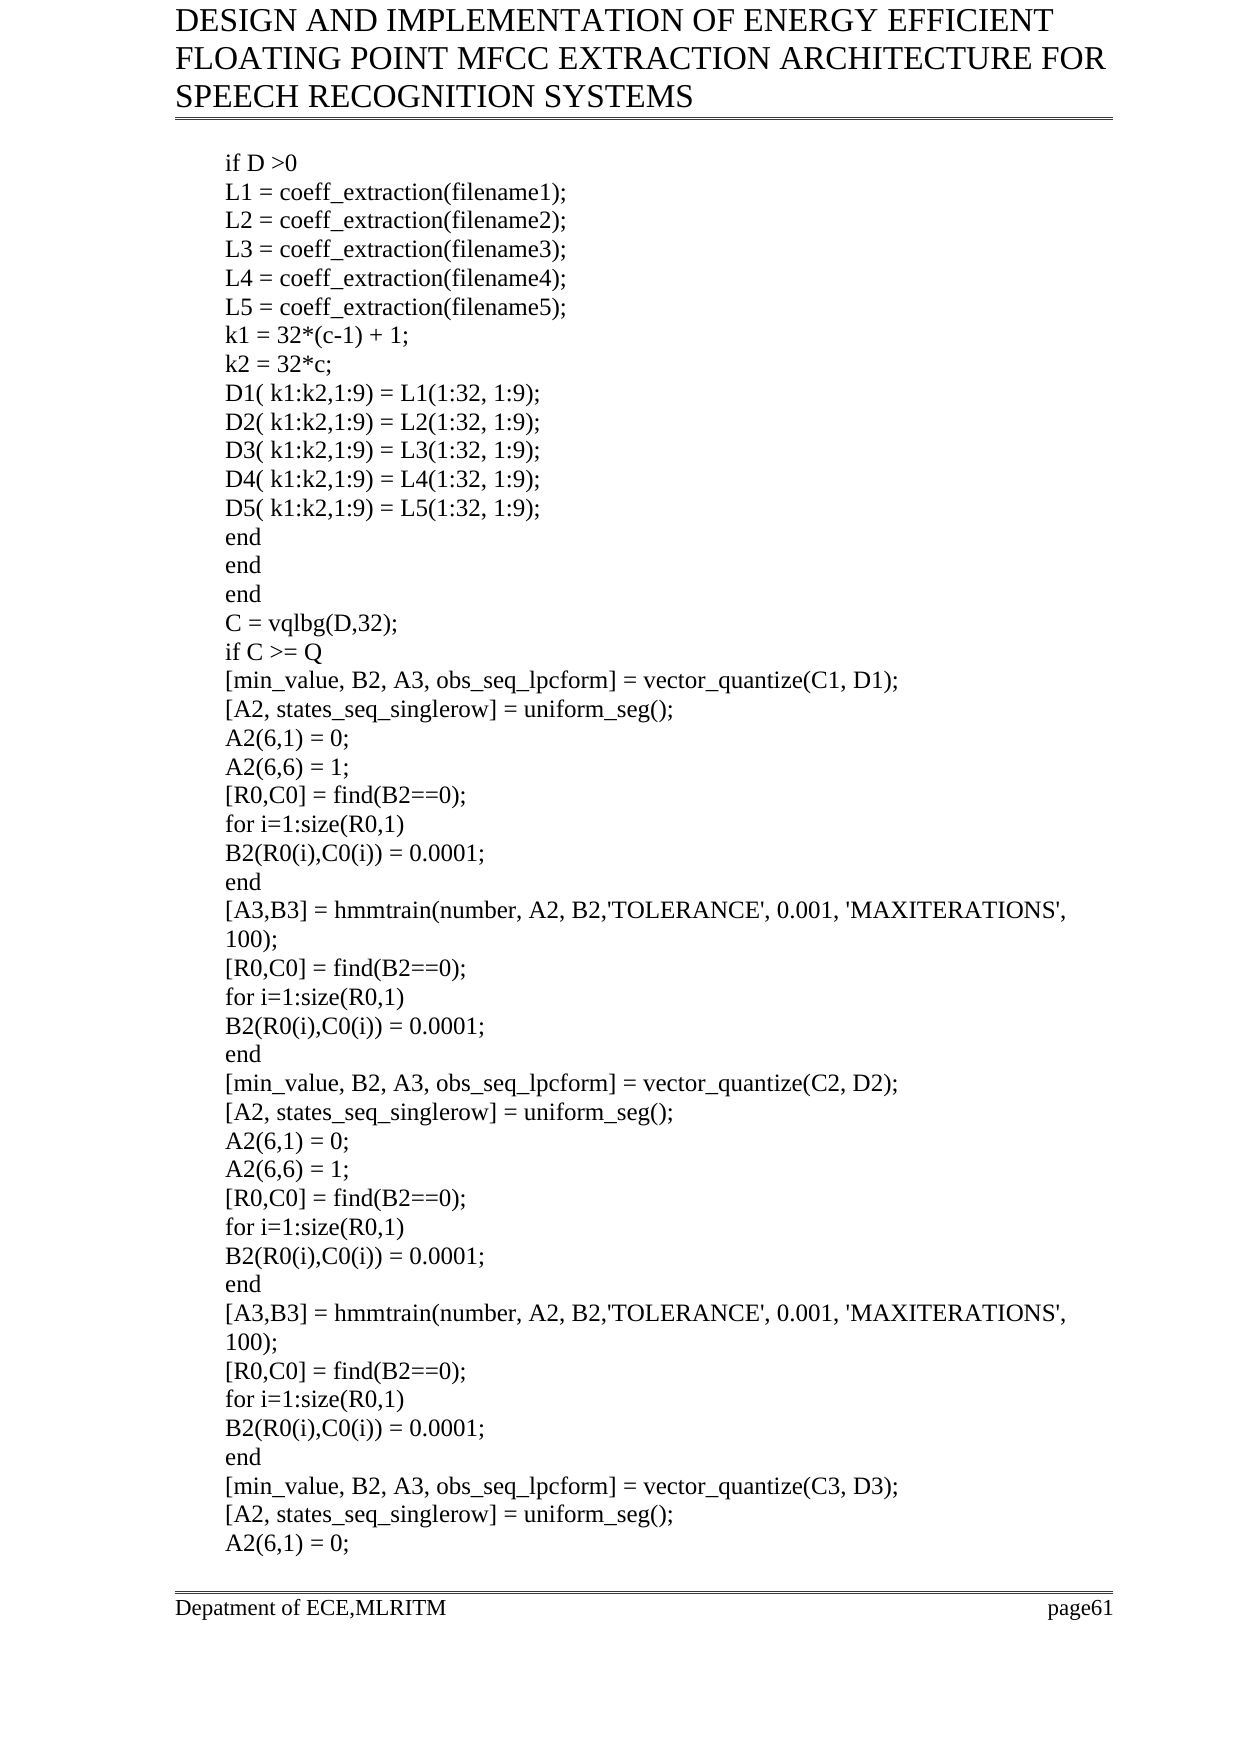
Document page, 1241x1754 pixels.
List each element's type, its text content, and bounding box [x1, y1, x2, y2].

text D3( k1:k2,1:9) = L3(1:32, 1:9); [225, 436, 1113, 464]
text if D >0 [225, 148, 1113, 177]
text [A3,B3] = hmmtrain(number, A2, B2,'TOLERANCE', 0.001, 'MAXITERATIONS', 100); [225, 896, 1068, 953]
text end [225, 1269, 1113, 1298]
text for i=1:size(R0,1) B2(R0(i),C0(i)) = 0.0001; [225, 982, 524, 1039]
text end end end [225, 522, 261, 608]
text for i=1:size(R0,1) B2(R0(i),C0(i)) = 0.0001; [225, 809, 524, 867]
text A2(6,1) = 0; [225, 1528, 1113, 1557]
text k2 = 32*c; [225, 349, 1113, 378]
text A2(6,6) = 1; [225, 752, 1113, 781]
text end [225, 1442, 1113, 1471]
text D4( k1:k2,1:9) = L4(1:32, 1:9); [225, 464, 1113, 493]
text [R0,C0] = find(B2==0); [225, 1356, 1113, 1384]
text [R0,C0] = find(B2==0); [225, 781, 1113, 809]
text end [225, 867, 1113, 896]
text A2(6,1) = 0; [225, 1126, 1113, 1154]
text L1 = coeff_extraction(filename1); L2 = coeff_extraction(filename2); L3 = coeff_extraction(filename3); L4 = coeff_extraction(filename4); L5 = coeff_extraction(filename5); k1 = 32*(c-1) + 1; [225, 177, 567, 349]
text [A3,B3] = hmmtrain(number, A2, B2,'TOLERANCE', 0.001, 'MAXITERATIONS', 100); [225, 1298, 1068, 1356]
text C = vqlbg(D,32); if C >= Q [225, 608, 398, 666]
text D5( k1:k2,1:9) = L5(1:32, 1:9); [225, 493, 1113, 522]
text for i=1:size(R0,1) B2(R0(i),C0(i)) = 0.0001; [225, 1212, 524, 1269]
text [min_value, B2, A3, obs_seq_lpcform] = vector_quantize(C1, D1); [A2, states_seq_singlerow] = uniform_seg(); [225, 666, 903, 723]
text A2(6,6) = 1; [225, 1154, 1113, 1183]
text [min_value, B2, A3, obs_seq_lpcform] = vector_quantize(C3, D3); [A2, states_seq_singlerow] = uniform_seg(); [225, 1471, 903, 1528]
text [R0,C0] = find(B2==0); [225, 953, 1113, 982]
text [R0,C0] = find(B2==0); [225, 1183, 1113, 1212]
text A2(6,1) = 0; [225, 723, 1113, 752]
text D2( k1:k2,1:9) = L2(1:32, 1:9); [225, 407, 1113, 436]
text D1( k1:k2,1:9) = L1(1:32, 1:9); [225, 378, 1113, 407]
text end [225, 1039, 1113, 1068]
text for i=1:size(R0,1) B2(R0(i),C0(i)) = 0.0001; [225, 1384, 524, 1442]
text [min_value, B2, A3, obs_seq_lpcform] = vector_quantize(C2, D2); [A2, states_seq_singlerow] = uniform_seg(); [225, 1068, 900, 1126]
